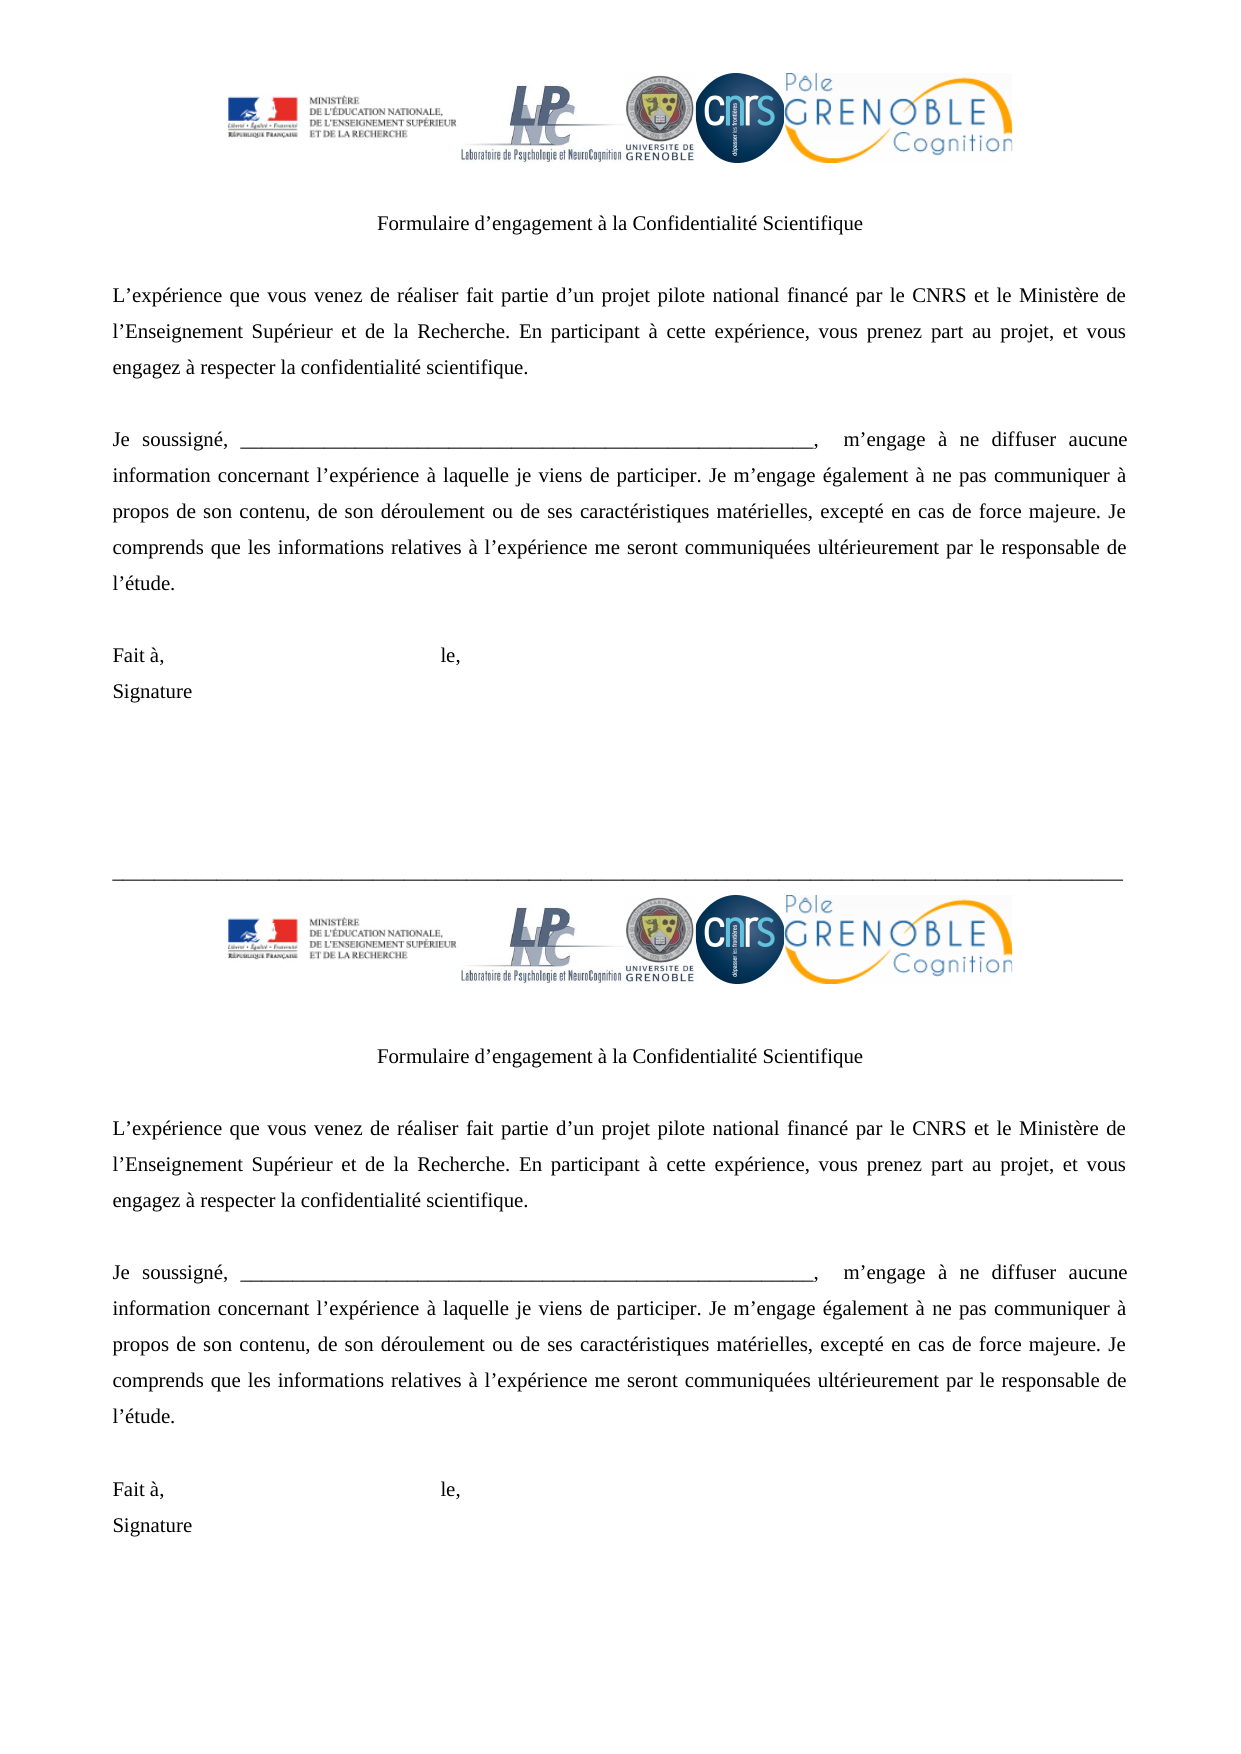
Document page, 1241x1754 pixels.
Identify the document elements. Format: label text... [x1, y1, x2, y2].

picture [228, 73, 1013, 163]
text _________________________________________________________________________________________________ [112, 859, 1128, 883]
text L’expérience que vous venez de réaliser fait partie d’un projet pilote national financé par le CNRS et le Ministère de l’Enseignement Supérieur et de la Recherche. En participant à cette expérience, vous prenez part au projet, et vous engagez à respecter la confidentialité scientifique. [112, 283, 1128, 379]
text Signature [112, 679, 1128, 703]
text Formulaire d’engagement à la Confidentialité Scientifique [112, 1044, 1128, 1068]
text Je soussigné, _______________________________________________________, m’engage à ne diffuser aucune information concernant l’expérience à laquelle je viens de participer. Je m’engage également à ne pas communiquer à propos de son contenu, de son déroulement ou de ses caractéristiques matérielles, excepté en cas de force majeure. Je comprends que les informations relatives à l’expérience me seront communiquées ultérieurement par le responsable de l’étude. [112, 1260, 1128, 1428]
text Fait à, le, [112, 1476, 1128, 1501]
text Je soussigné, _______________________________________________________, m’engage à ne diffuser aucune information concernant l’expérience à laquelle je viens de participer. Je m’engage également à ne pas communiquer à propos de son contenu, de son déroulement ou de ses caractéristiques matérielles, excepté en cas de force majeure. Je comprends que les informations relatives à l’expérience me seront communiquées ultérieurement par le responsable de l’étude. [112, 427, 1128, 595]
picture [228, 895, 1013, 984]
text Fait à, le, [112, 643, 1128, 667]
text Signature [112, 1512, 1128, 1537]
text L’expérience que vous venez de réaliser fait partie d’un projet pilote national financé par le CNRS et le Ministère de l’Enseignement Supérieur et de la Recherche. En participant à cette expérience, vous prenez part au projet, et vous engagez à respecter la confidentialité scientifique. [112, 1116, 1128, 1212]
text Formulaire d’engagement à la Confidentialité Scientifique [112, 211, 1128, 234]
